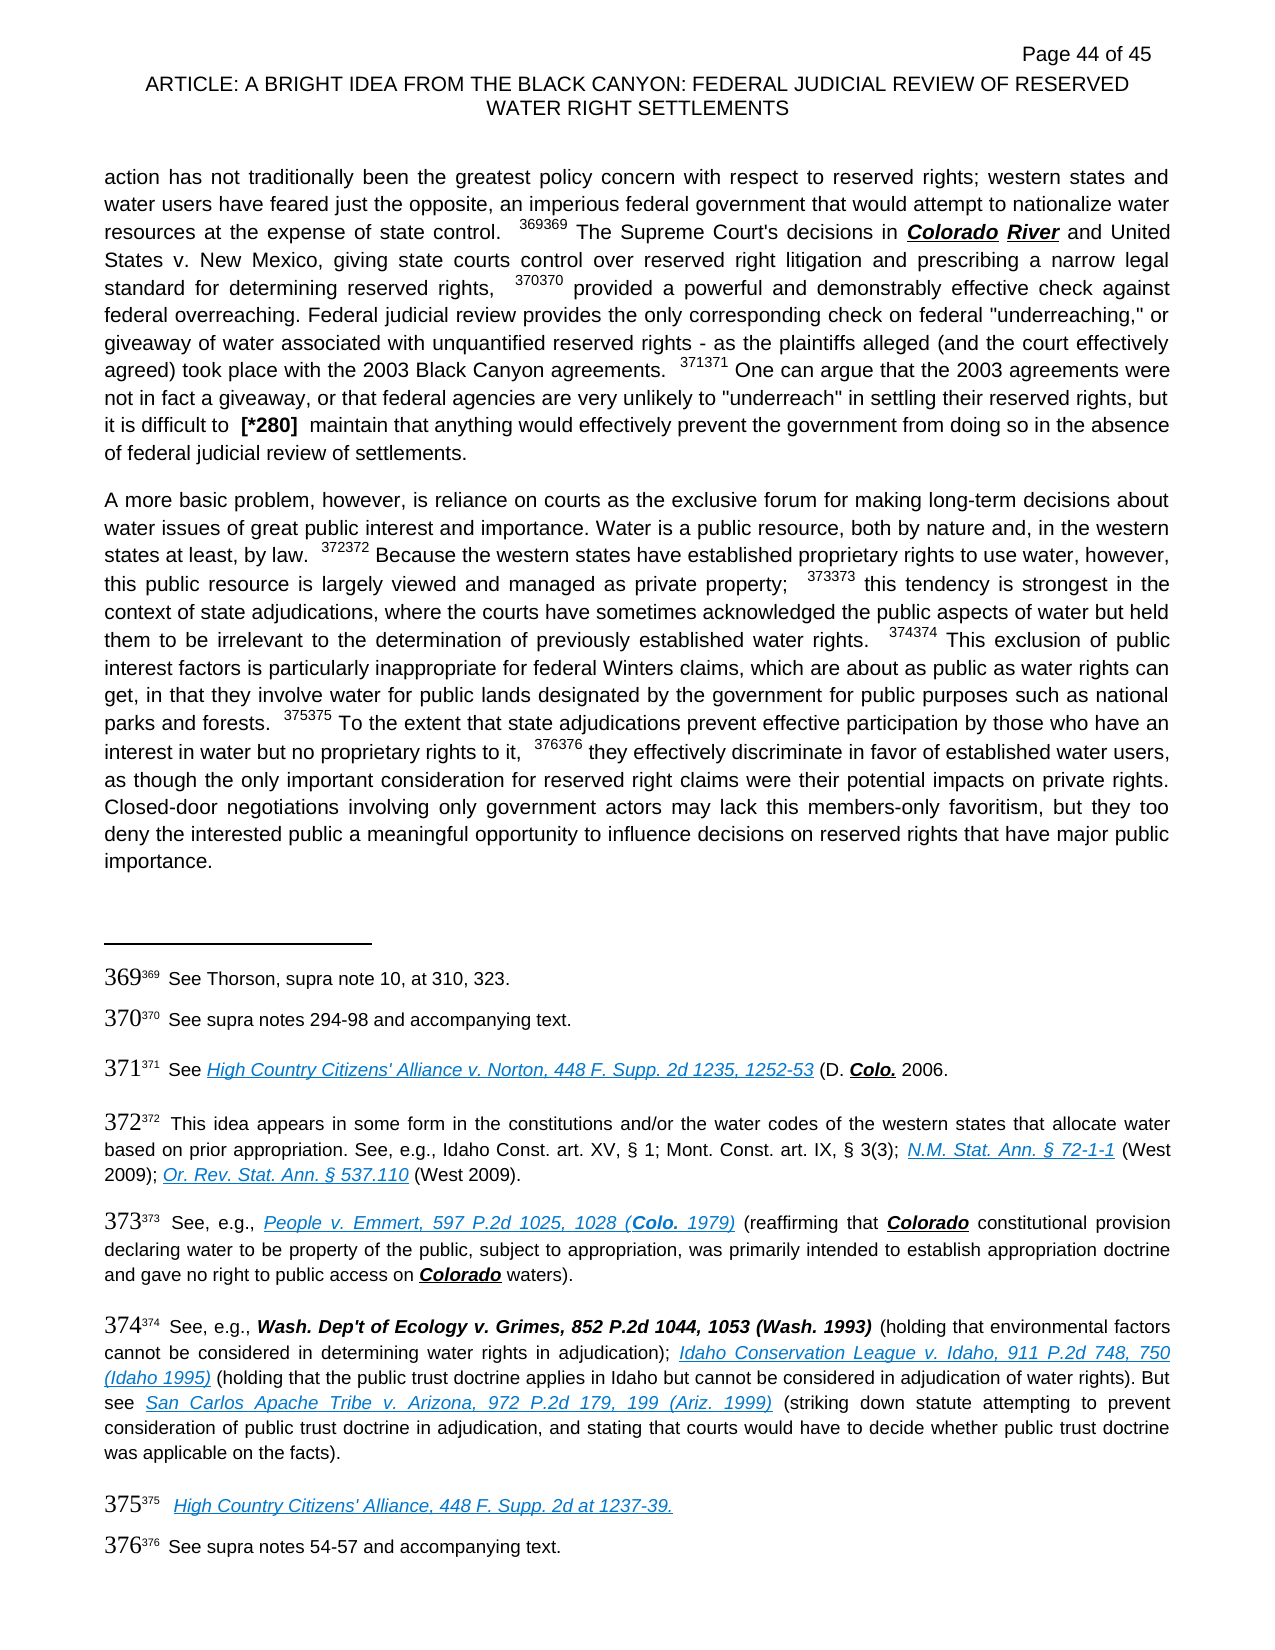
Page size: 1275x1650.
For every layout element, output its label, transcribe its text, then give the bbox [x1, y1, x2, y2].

text Federal judicial review provides the only real check on a federal agency's ability to essentially give up reserved rights through settlement, to the benefit of private water users and the detriment of the public. This kind of federal action has not traditionally been the greatest policy concern with respect to reserved rights; western states and water users have feared just the opposite, an imperious federal government that would attempt to nationalize water resources at the expense of state control. 369 The Supreme Court's decisions in Colorado River and United States v. New Mexico, giving state courts control over reserved right litigation and prescribing a narrow legal standard for determining reserved rights, 370 provided a powerful and demonstrably effective check against federal overreaching. Federal judicial review provides the only corresponding check on federal "underreaching," or giveaway of water associated with unquantified reserved rights - as the plaintiffs alleged (and the court effectively agreed) took place with the 2003 Black Canyon agreements. 371 One can argue that the 2003 agreements were not in fact a giveaway, or that federal agencies are very unlikely to "underreach" in settling their reserved rights, but it is difficult to [*280] maintain that anything would effectively prevent the government from doing so in the absence of federal judicial review of settlements. [104, 161, 1171, 464]
text A more basic problem, however, is reliance on courts as the exclusive forum for making long-term decisions about water issues of great public interest and importance. Water is a public resource, both by nature and, in the western states at least, by law. 372 Because the western states have established proprietary rights to use water, however, this public resource is largely viewed and managed as private property; 373 this tendency is strongest in the context of state adjudications, where the courts have sometimes acknowledged the public aspects of water but held them to be irrelevant to the determination of previously established water rights. 374 This exclusion of public interest factors is particularly inappropriate for federal Winters claims, which are about as public as water rights can get, in that they involve water for public lands designated by the government for public purposes such as national parks and forests. 375 To the extent that state adjudications prevent effective participation by those who have an interest in water but no proprietary rights to it, 376 they effectively discriminate in favor of established water users, as though the only important consideration for reserved right claims were their potential impacts on private rights. Closed-door negotiations involving only government actors may lack this members-only favoritism, but they too deny the interested public a meaningful opportunity to influence decisions on reserved rights that have major public importance. [104, 485, 1171, 873]
